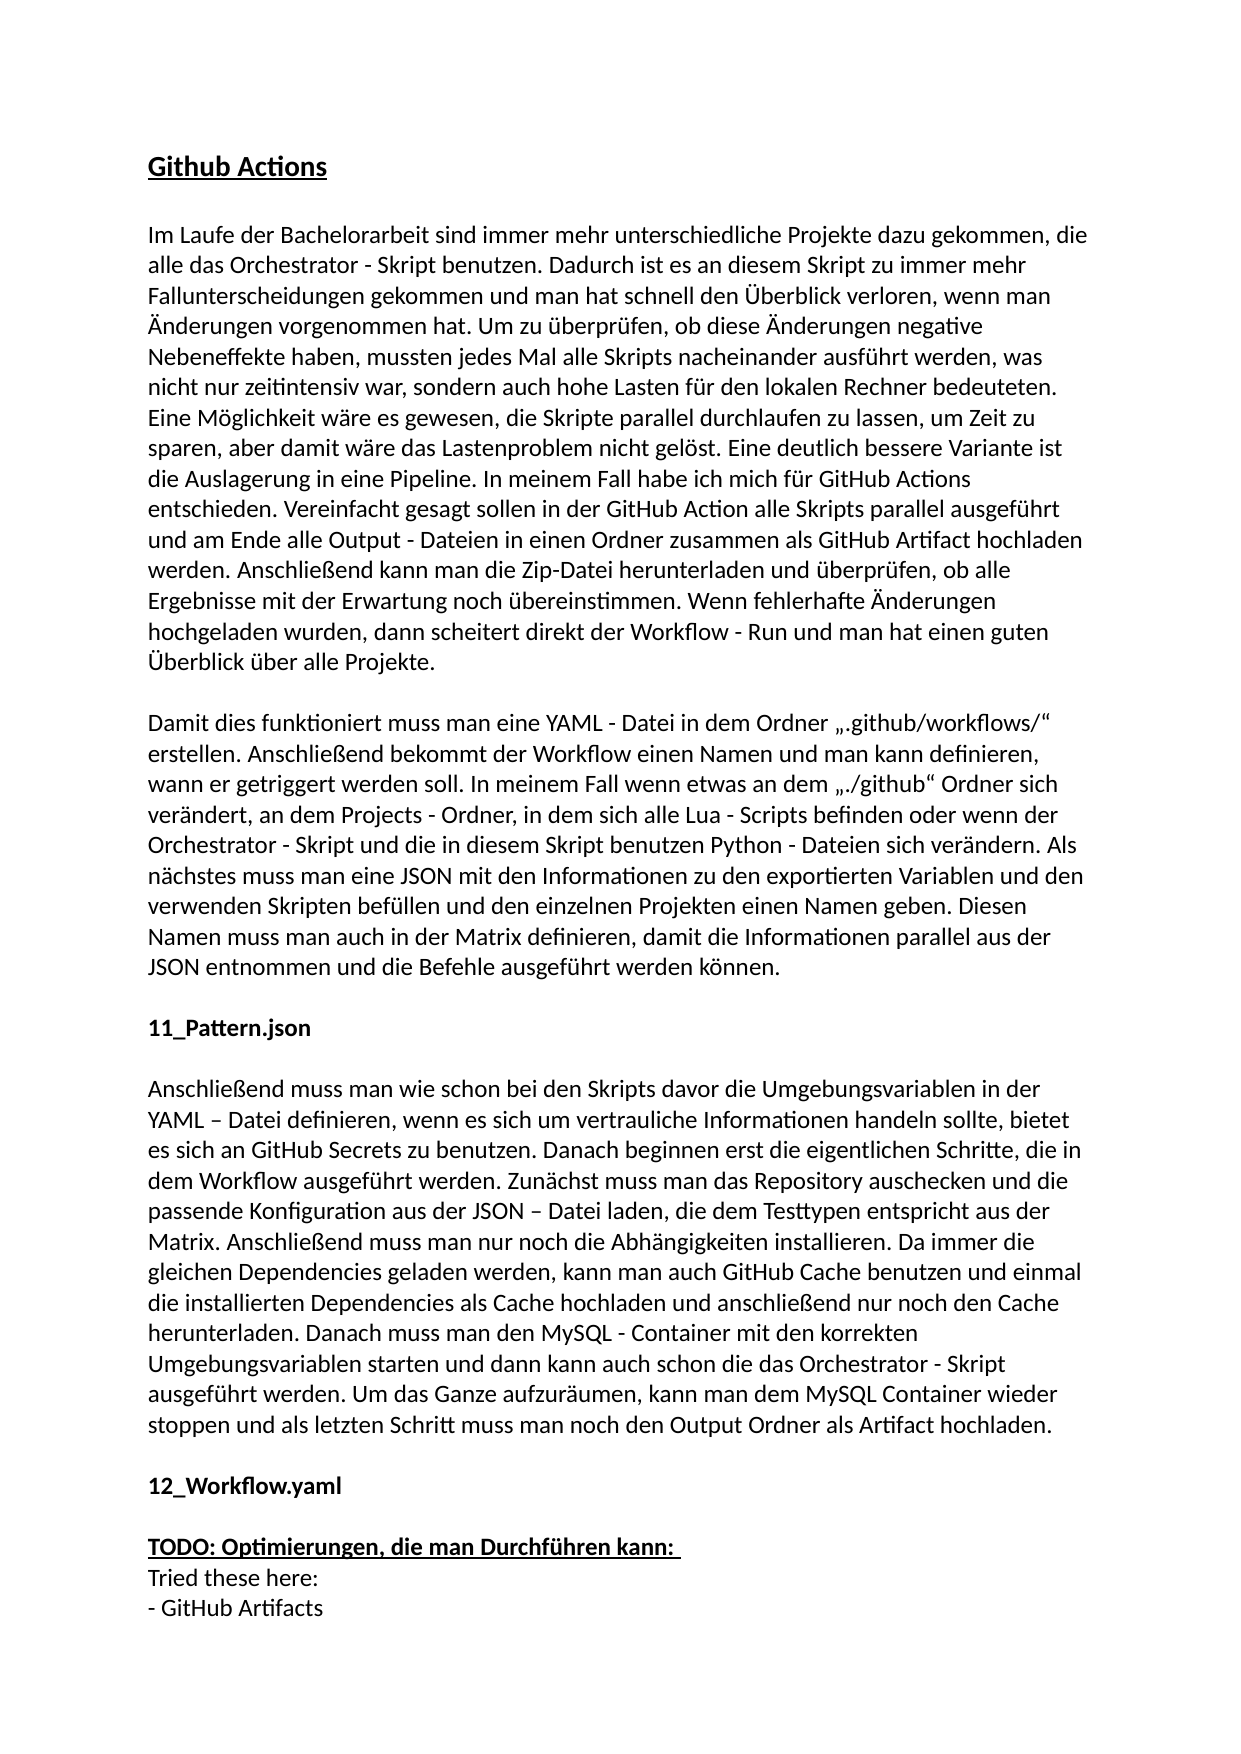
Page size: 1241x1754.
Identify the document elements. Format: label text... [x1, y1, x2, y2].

text - GitHub Artifacts [148, 1592, 1093, 1623]
text TODO: Optimierungen, die man Durchführen kann: [148, 1531, 1093, 1562]
text Tried these here: [148, 1562, 1093, 1592]
text Github Actions [148, 148, 1093, 183]
text Anschließend muss man wie schon bei den Skripts davor die Umgebungsvariablen in der YAML – Datei definieren, wenn es sich um vertrauliche Informationen handeln sollte, bietet es sich an GitHub Secrets zu benutzen. Danach beginnen erst die eigentlichen Schritte, die in dem Workflow ausgeführt werden. Zunächst muss man das Repository auschecken und die passende Konfiguration aus der JSON – Datei laden, die dem Testtypen entspricht aus der Matrix. Anschließend muss man nur noch die Abhängigkeiten installieren. Da immer die gleichen Dependencies geladen werden, kann man auch GitHub Cache benutzen und einmal die installierten Dependencies als Cache hochladen und anschließend nur noch den Cache herunterladen. Danach muss man den MySQL - Container mit den korrekten Umgebungsvariablen starten und dann kann auch schon die das Orchestrator - Skript ausgeführt werden. Um das Ganze aufzuräumen, kann man dem MySQL Container wieder stoppen und als letzten Schritt muss man noch den Output Ordner als Artifact hochladen. [148, 1073, 1093, 1440]
text Im Laufe der Bachelorarbeit sind immer mehr unterschiedliche Projekte dazu gekommen, die alle das Orchestrator - Skript benutzen. Dadurch ist es an diesem Skript zu immer mehr Fallunterscheidungen gekommen und man hat schnell den Überblick verloren, wenn man Änderungen vorgenommen hat. Um zu überprüfen, ob diese Änderungen negative Nebeneffekte haben, mussten jedes Mal alle Skripts nacheinander ausführt werden, was nicht nur zeitintensiv war, sondern auch hohe Lasten für den lokalen Rechner bedeuteten. Eine Möglichkeit wäre es gewesen, die Skripte parallel durchlaufen zu lassen, um Zeit zu sparen, aber damit wäre das Lastenproblem nicht gelöst. Eine deutlich bessere Variante ist die Auslagerung in eine Pipeline. In meinem Fall habe ich mich für GitHub Actions entschieden. Vereinfacht gesagt sollen in der GitHub Action alle Skripts parallel ausgeführt und am Ende alle Output - Dateien in einen Ordner zusammen als GitHub Artifact hochladen werden. Anschließend kann man die Zip-Datei herunterladen und überprüfen, ob alle Ergebnisse mit der Erwartung noch übereinstimmen. Wenn fehlerhafte Änderungen hochgeladen wurden, dann scheitert direkt der Workflow - Run und man hat einen guten Überblick über alle Projekte. [148, 219, 1093, 677]
text 11_Pattern.json [148, 1012, 1093, 1043]
text 12_Workflow.yaml [148, 1470, 1093, 1501]
text Damit dies funktioniert muss man eine YAML - Datei in dem Ordner „.github/workflows/“ erstellen. Anschließend bekommt der Workflow einen Namen und man kann definieren, wann er getriggert werden soll. In meinem Fall wenn etwas an dem „./github“ Ordner sich verändert, an dem Projects - Ordner, in dem sich alle Lua - Scripts befinden oder wenn der Orchestrator - Skript und die in diesem Skript benutzen Python - Dateien sich verändern. Als nächstes muss man eine JSON mit den Informationen zu den exportierten Variablen und den verwenden Skripten befüllen und den einzelnen Projekten einen Namen geben. Diesen Namen muss man auch in der Matrix definieren, damit die Informationen parallel aus der JSON entnommen und die Befehle ausgeführt werden können. [148, 707, 1093, 982]
